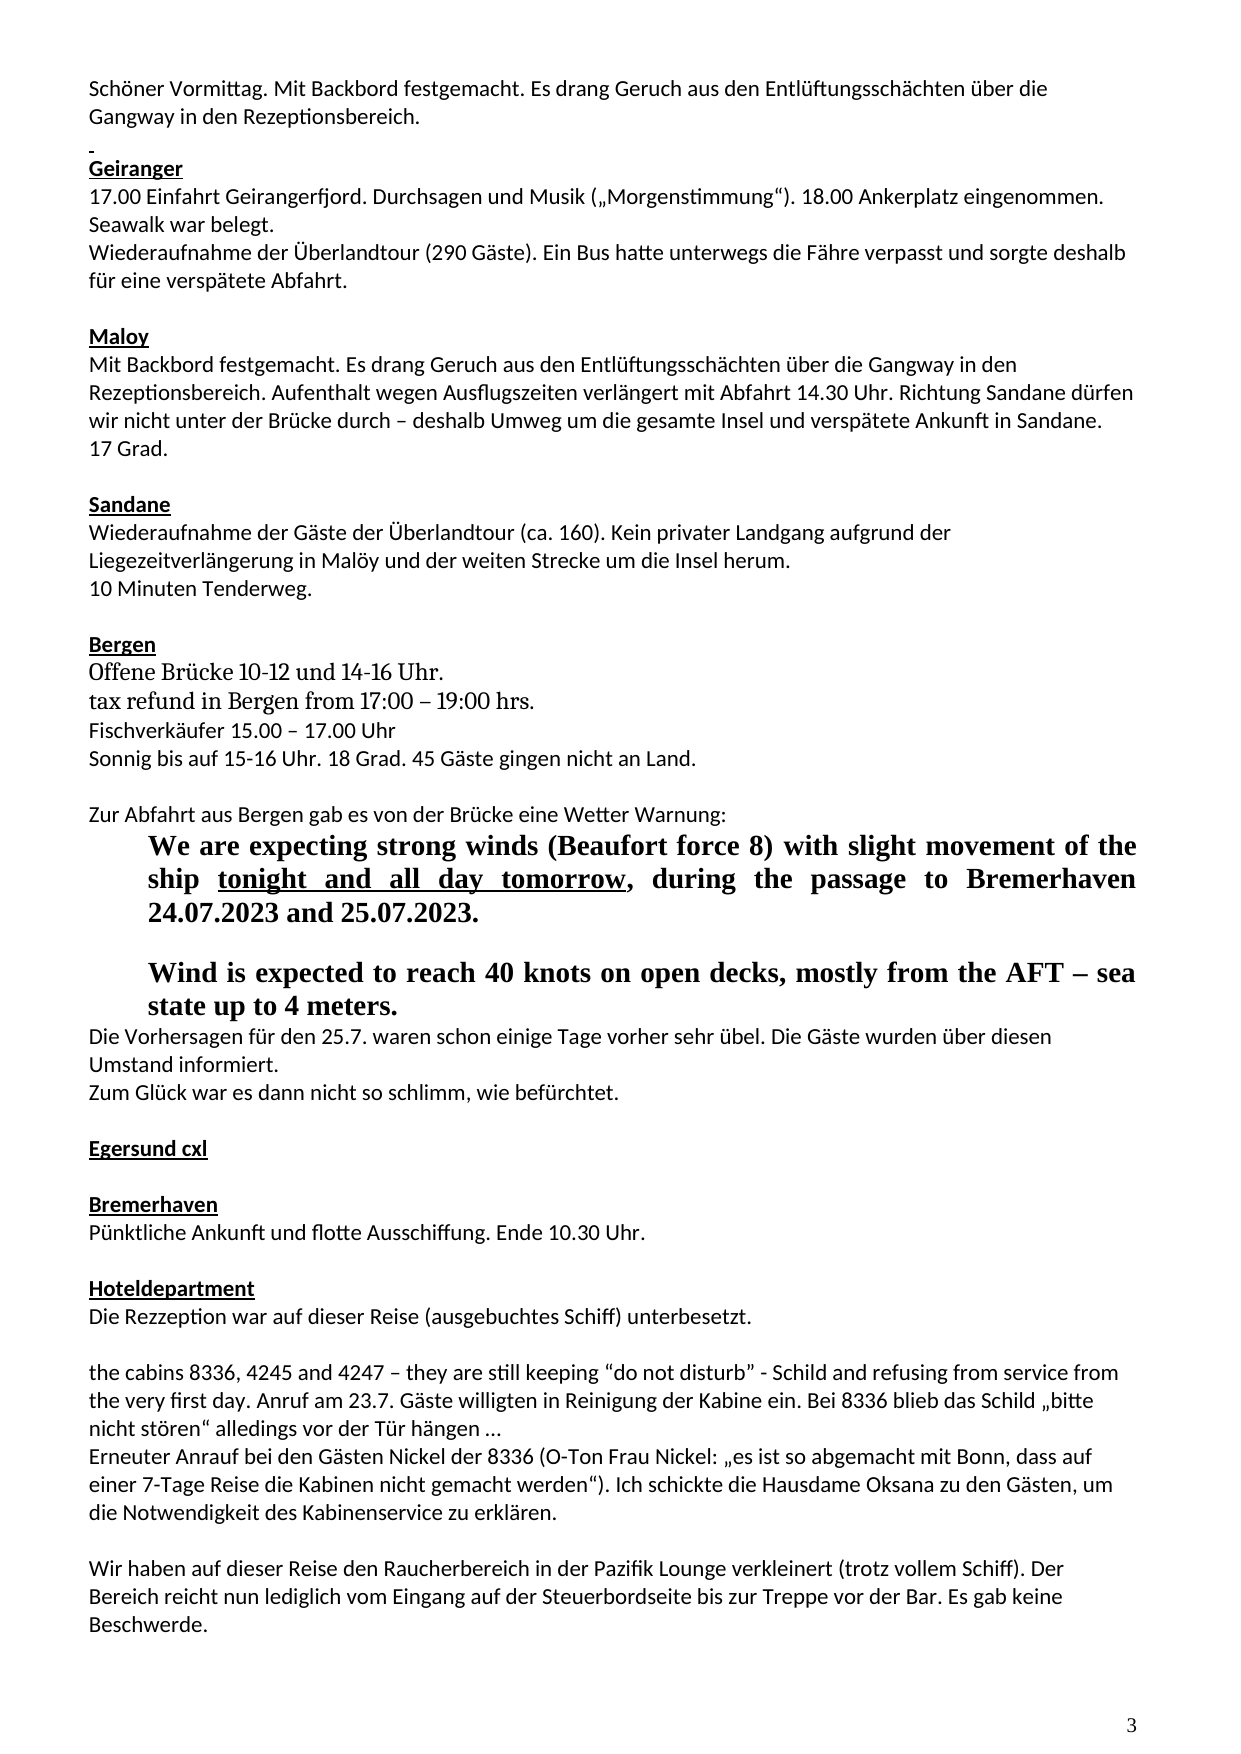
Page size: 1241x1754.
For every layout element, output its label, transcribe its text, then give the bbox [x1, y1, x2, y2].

text Wir haben auf dieser Reise den Raucherbereich in der Pazifik Lounge verkleinert (trotz vollem Schiff). Der Bereich reicht nun lediglich vom Eingang auf der Steuerbordseite bis zur Treppe vor der Bar. Es gab keine Beschwerde. [89, 1554, 1137, 1638]
text Pünktliche Ankunft und flotte Ausschiffung. Ende 10.30 Uhr. [89, 1218, 1137, 1246]
text Bergen [89, 630, 1137, 658]
text Fischverkäufer 15.00 – 17.00 Uhr [89, 716, 1137, 744]
text Zum Glück war es dann nicht so schlimm, wie befürchtet. [89, 1078, 1137, 1106]
text Erneuter Anrauf bei den Gästen Nickel der 8336 (O-Ton Frau Nickel: „es ist so abgemacht mit Bonn, dass auf einer 7-Tage Reise die Kabinen nicht gemacht werden“). Ich schickte die Hausdame Oksana zu den Gästen, um die Notwendigkeit des Kabinenservice zu erklären. [89, 1442, 1137, 1526]
text Sonnig bis auf 15-16 Uhr. 18 Grad. 45 Gäste gingen nicht an Land. [89, 744, 1137, 772]
text Die Rezzeption war auf dieser Reise (ausgebuchtes Schiff) unterbesetzt. [89, 1302, 1137, 1330]
text 17 Grad. [89, 434, 1137, 462]
text the cabins 8336, 4245 and 4247 – they are still keeping “do not disturb” - Schild and refusing from service from the very first day. Anruf am 23.7. Gäste willigten in Reinigung der Kabine ein. Bei 8336 blieb das Schild „bitte nicht stören“ alledings vor der Tür hängen … [89, 1358, 1137, 1442]
text Wiederaufnahme der Gäste der Überlandtour (ca. 160). Kein privater Landgang aufgrund der Liegezeitverlängerung in Malöy und der weiten Strecke um die Insel herum. [89, 518, 1137, 574]
text Maloy [89, 322, 1137, 350]
text Egersund cxl [89, 1134, 1137, 1162]
text Schöner Vormittag. Mit Backbord festgemacht. Es drang Geruch aus den Entlüftungsschächten über die Gangway in den Rezeptionsbereich. [89, 74, 1137, 130]
text Die Vorhersagen für den 25.7. waren schon einige Tage vorher sehr übel. Die Gäste wurden über diesen Umstand informiert. [89, 1022, 1137, 1078]
text We are expecting strong winds (Beaufort force 8) with slight movement of the ship tonight and all day tomorrow, during the passage to Bremerhaven 24.07.2023 and 25.07.2023. [148, 828, 1137, 928]
text 17.00 Einfahrt Geirangerfjord. Durchsagen und Musik („Morgenstimmung“). 18.00 Ankerplatz eingenommen. Seawalk war belegt. [89, 182, 1137, 238]
text Hoteldepartment [89, 1274, 1137, 1302]
text 10 Minuten Tenderweg. [89, 574, 1137, 602]
text Zur Abfahrt aus Bergen gab es von der Brücke eine Wetter Warnung: [89, 800, 1137, 828]
text Offene Brücke 10-12 und 14-16 Uhr. [89, 658, 1137, 687]
text Geiranger [89, 154, 1137, 182]
text tax refund in Bergen from 17:00 – 19:00 hrs. [89, 687, 1137, 716]
text Wind is expected to reach 40 knots on open decks, mostly from the AFT – sea state up to 4 meters. [148, 955, 1137, 1022]
text Bremerhaven [89, 1190, 1137, 1218]
text Mit Backbord festgemacht. Es drang Geruch aus den Entlüftungsschächten über die Gangway in den Rezeptionsbereich. Aufenthalt wegen Ausflugszeiten verlängert mit Abfahrt 14.30 Uhr. Richtung Sandane dürfen wir nicht unter der Brücke durch – deshalb Umweg um die gesamte Insel und verspätete Ankunft in Sandane. [89, 350, 1137, 434]
text Sandane [89, 490, 1137, 518]
text Wiederaufnahme der Überlandtour (290 Gäste). Ein Bus hatte unterwegs die Fähre verpasst und sorgte deshalb für eine verspätete Abfahrt. [89, 238, 1137, 294]
